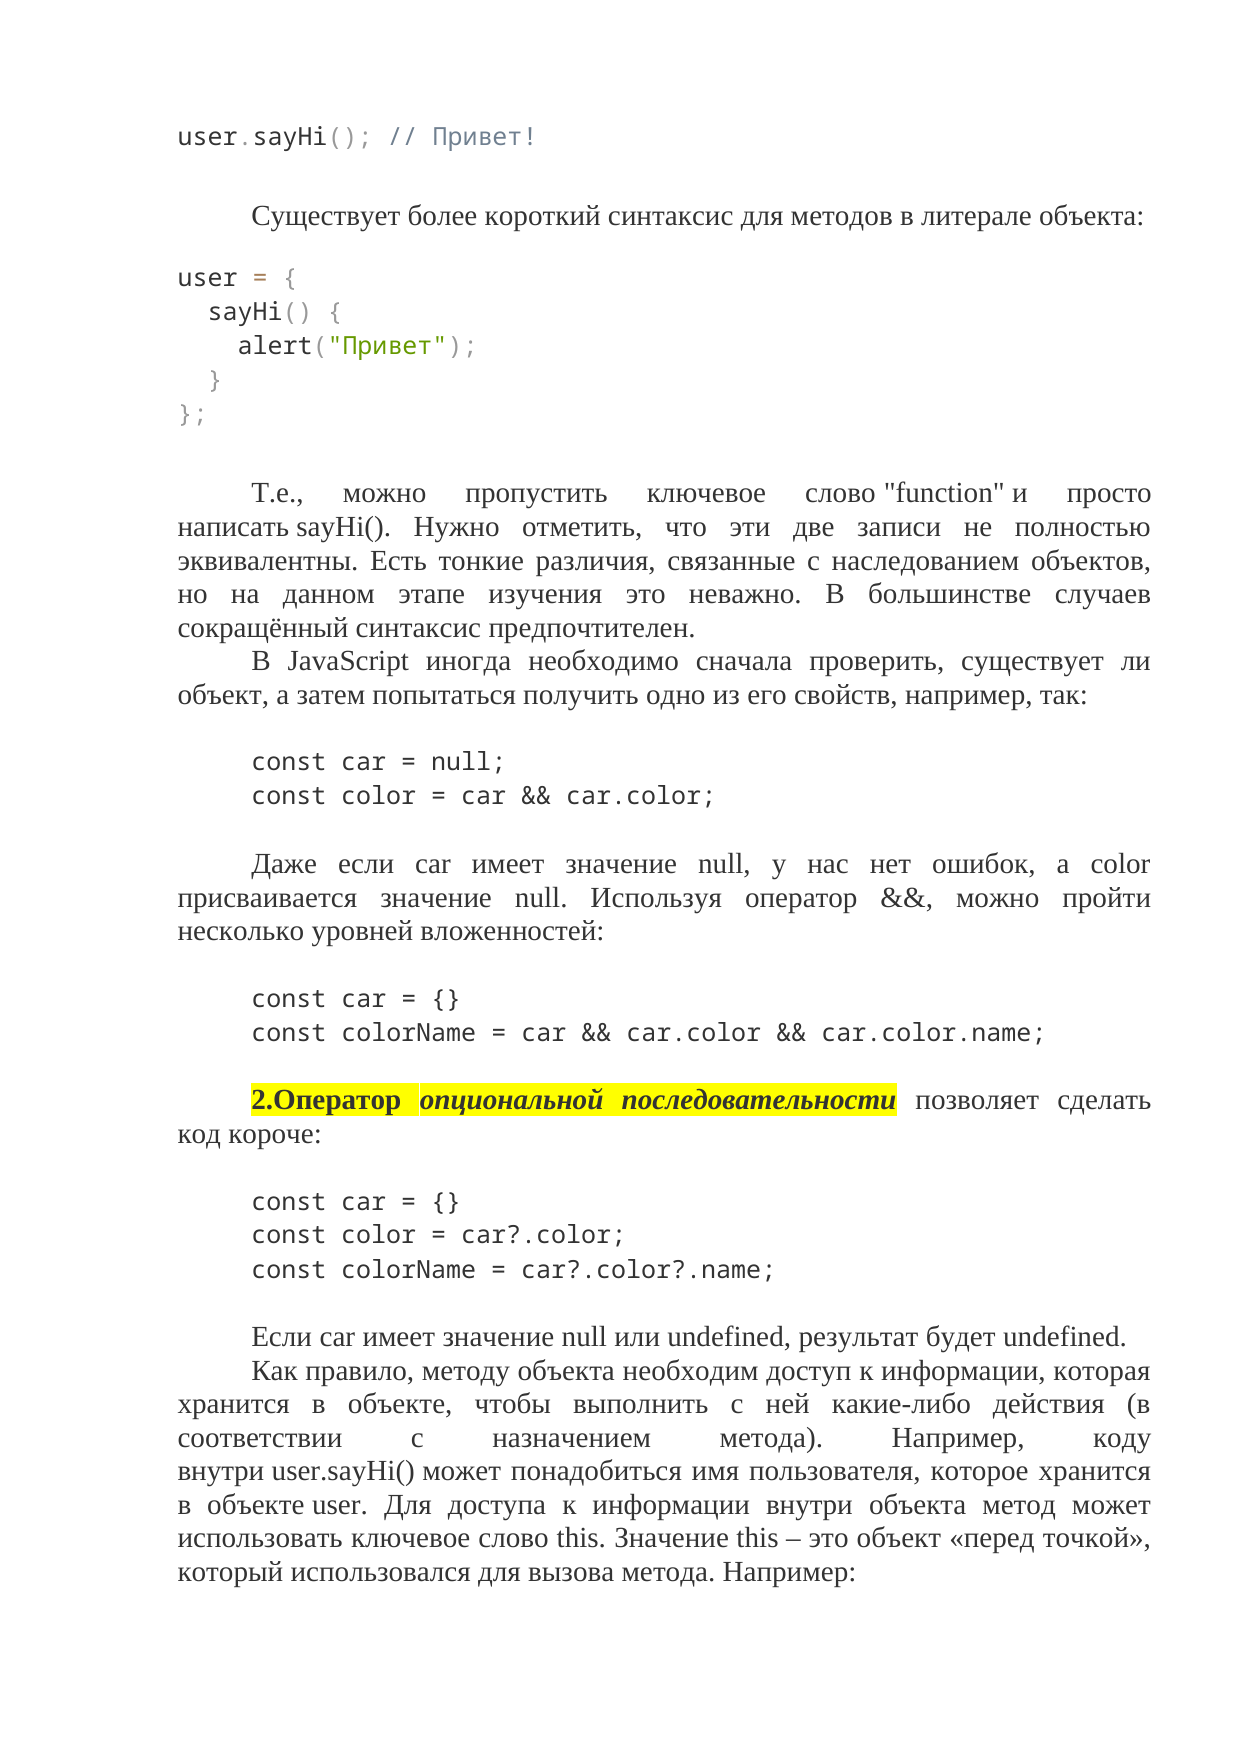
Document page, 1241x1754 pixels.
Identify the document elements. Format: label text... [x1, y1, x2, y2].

text Т.е., можно пропустить ключевое слово "function" и просто написать sayHi(). Нужно отметить, что эти две записи не полностью эквивалентны. Есть тонкие различия, связанные с наследованием объектов, но на данном этапе изучения это неважно. В большинстве случаев сокращённый синтаксис предпочтителен. [177, 476, 1152, 643]
text Как правило, методу объекта необходим доступ к информации, которая хранится в объекте, чтобы выполнить с ней какие-либо действия (в соответствии с назначением метода). Например, коду внутри user.sayHi() может понадобиться имя пользователя, которое хранится в объекте user. Для доступа к информации внутри объекта метод может использовать ключевое слово this. Значение this – это объект «перед точкой», который использовался для вызова метода. Например: [177, 1353, 1152, 1588]
text Даже если car имеет значение null, у нас нет ошибок, а color присваивается значение null. Используя оператор &&, можно пройти несколько уровней вложенностей: [177, 846, 1152, 947]
text const color = car && car.color; [177, 778, 1152, 812]
text alert("Привет"); [177, 328, 1152, 362]
text const car = {} [177, 1183, 1152, 1217]
text }; [177, 396, 1152, 430]
text sayHi() { [177, 294, 1152, 328]
text user = { [177, 260, 1152, 294]
text const colorName = car && car.color && car.color.name; [177, 1014, 1152, 1048]
text В JavaScript иногда необходимо сначала проверить, существует ли объект, а затем попытаться получить одно из его свойств, например, так: [177, 643, 1152, 710]
text const colorName = car?.color?.name; [177, 1251, 1152, 1285]
text Если car имеет значение null или undefined, результат будет undefined. [177, 1319, 1152, 1353]
text const car = null; [177, 744, 1152, 778]
text } [177, 362, 1152, 396]
text user.sayHi(); // Привет! [177, 118, 1152, 152]
text const color = car?.color; [177, 1217, 1152, 1251]
text const car = {} [177, 980, 1152, 1014]
text 2.Оператор опциональной последовательности позволяет сделать код короче: [177, 1082, 1152, 1149]
text Существует более короткий синтаксис для методов в литерале объекта: [177, 198, 1152, 231]
